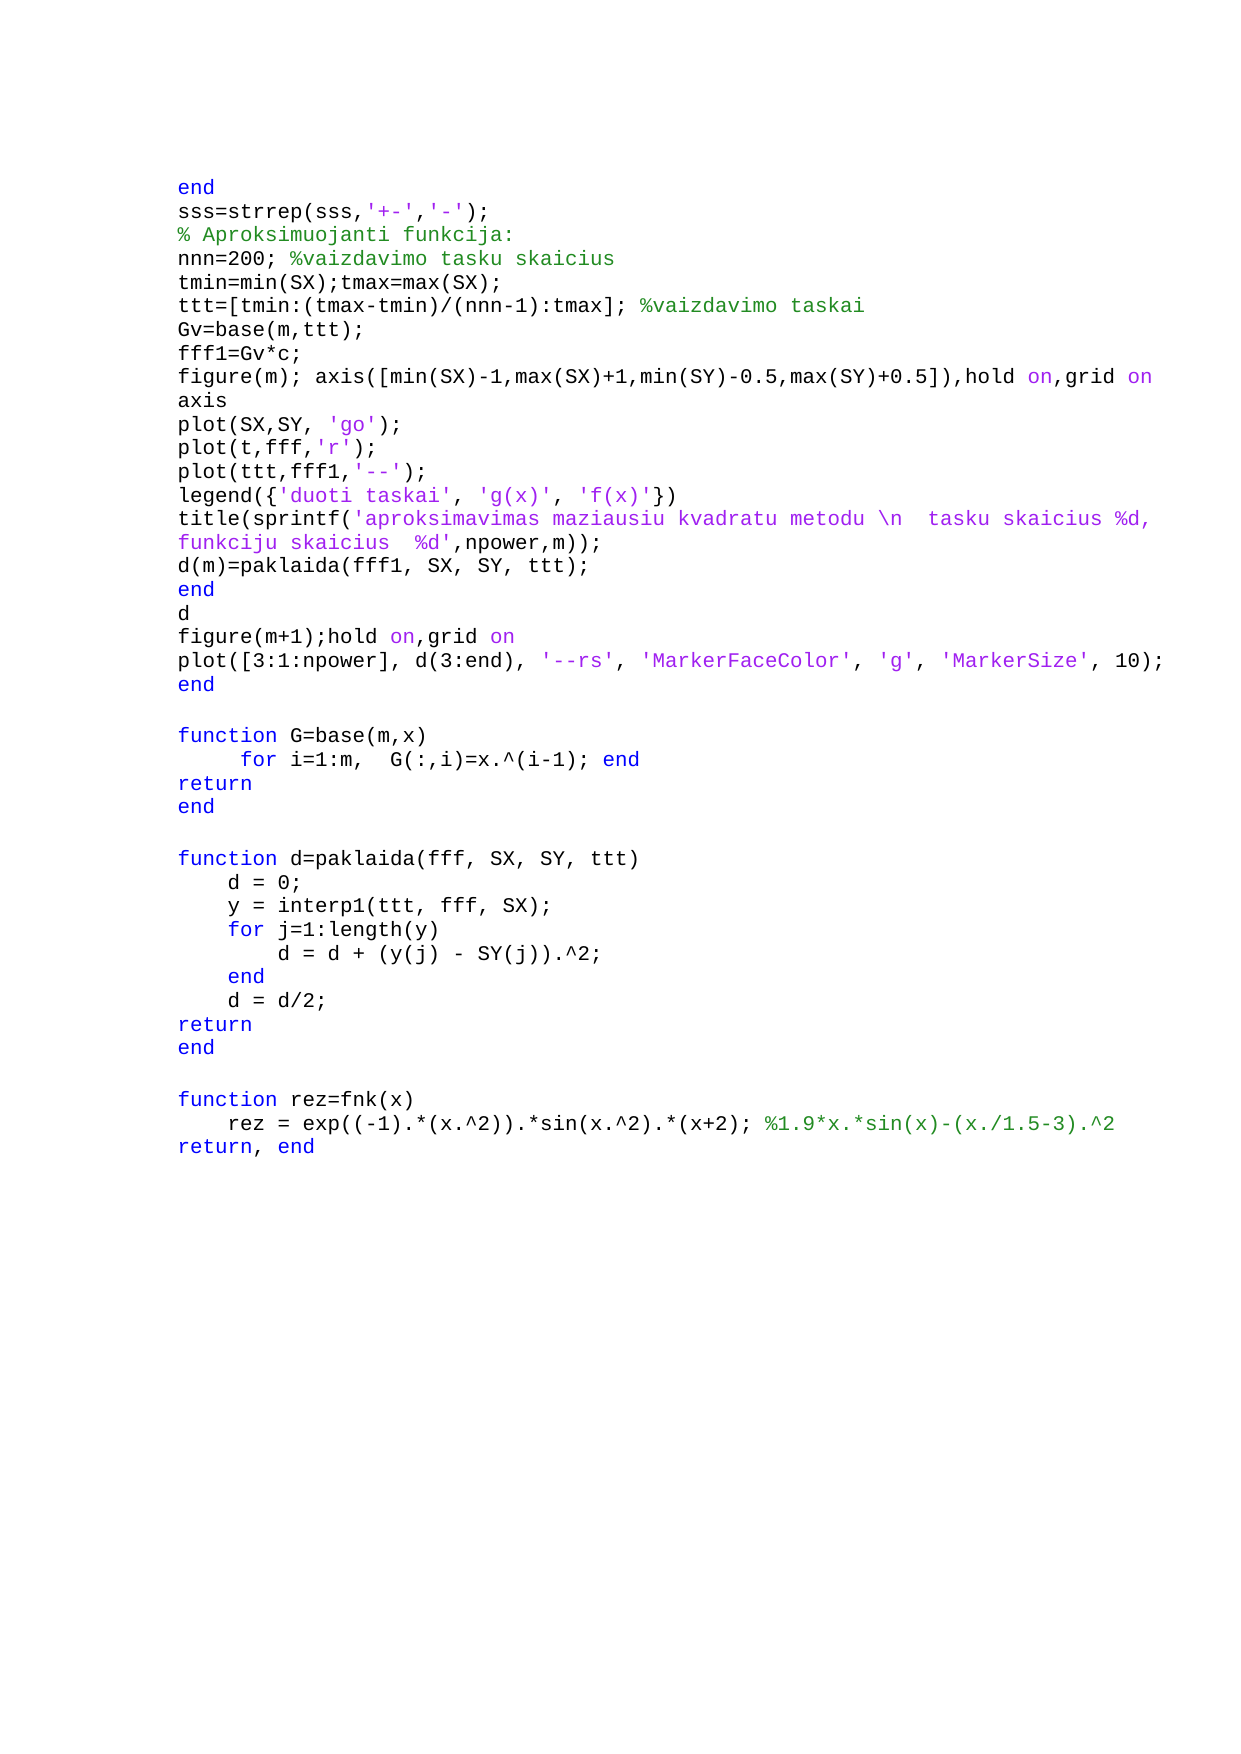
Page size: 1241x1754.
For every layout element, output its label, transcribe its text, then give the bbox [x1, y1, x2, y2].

text end [177, 796, 1181, 820]
text end [177, 177, 1181, 201]
text nnn=200; %vaizdavimo tasku skaicius [177, 248, 1181, 272]
text plot(ttt,fff1,'--'); [177, 461, 1181, 484]
text end [177, 966, 1181, 990]
text plot([3:1:npower], d(3:end), '--rs', 'MarkerFaceColor', 'g', 'MarkerSize', 10); [177, 650, 1181, 674]
text rez = exp((-1).*(x.^2)).*sin(x.^2).*(x+2); %1.9*x.*sin(x)-(x./1.5-3).^2 [177, 1112, 1181, 1136]
text figure(m+1);hold on,grid on [177, 626, 1181, 650]
text % Aproksimuojanti funkcija: [177, 224, 1181, 248]
text return [177, 1013, 1181, 1037]
text end [177, 674, 1181, 697]
text plot(t,fff,'r'); [177, 437, 1181, 461]
text figure(m); axis([min(SX)-1,max(SX)+1,min(SY)-0.5,max(SY)+0.5]),hold on,grid on [177, 366, 1181, 390]
text fff1=Gv*c; [177, 343, 1181, 366]
text plot(SX,SY, 'go'); [177, 414, 1181, 437]
text y = interp1(ttt, fff, SX); [177, 895, 1181, 919]
text end [177, 579, 1181, 603]
text ttt=[tmin:(tmax-tmin)/(nnn-1):tmax]; %vaizdavimo taskai [177, 295, 1181, 319]
text title(sprintf('aproksimavimas maziausiu kvadratu metodu \n tasku skaicius %d, funkciju skaicius %d',npower,m)); [177, 508, 1181, 556]
text tmin=min(SX);tmax=max(SX); [177, 272, 1181, 295]
text d = 0; [177, 872, 1181, 895]
text d(m)=paklaida(fff1, SX, SY, ttt); [177, 556, 1181, 579]
text return, end [177, 1136, 1181, 1160]
text return [177, 773, 1181, 796]
text d = d/2; [177, 990, 1181, 1013]
text d = d + (y(j) - SY(j)).^2; [177, 943, 1181, 966]
text end [177, 1037, 1181, 1061]
text for j=1:length(y) [177, 919, 1181, 943]
text function d=paklaida(fff, SX, SY, ttt) [177, 848, 1181, 872]
text function rez=fnk(x) [177, 1089, 1181, 1112]
text for i=1:m, G(:,i)=x.^(i-1); end [177, 749, 1181, 773]
text axis [177, 390, 1181, 414]
text legend({'duoti taskai', 'g(x)', 'f(x)'}) [177, 484, 1181, 508]
text d [177, 603, 1181, 626]
text Gv=base(m,ttt); [177, 319, 1181, 343]
text function G=base(m,x) [177, 725, 1181, 749]
text sss=strrep(sss,'+-','-'); [177, 201, 1181, 224]
